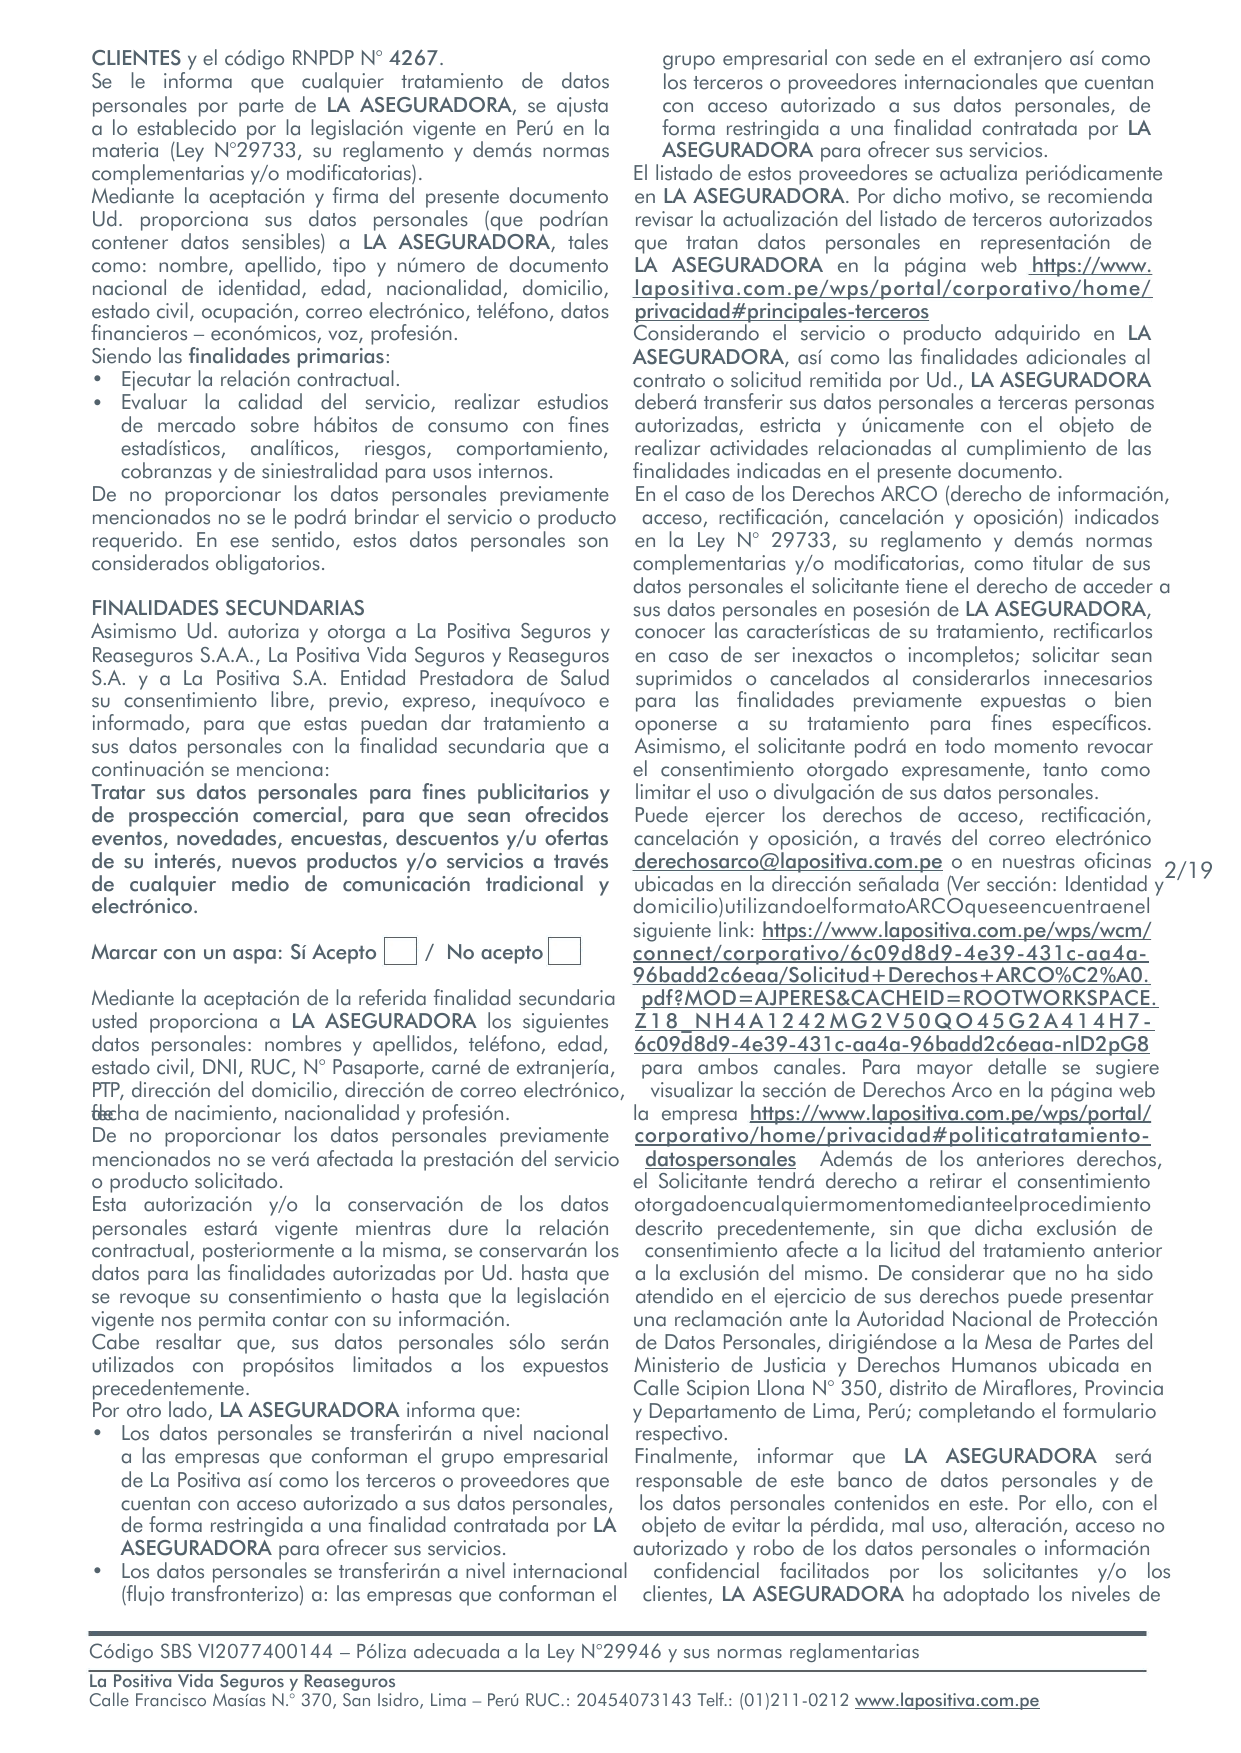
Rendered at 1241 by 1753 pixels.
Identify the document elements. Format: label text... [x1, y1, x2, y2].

text siguiente link: https://www.lapositiva.com.pe/wps/wcm/ [633, 919, 1174, 942]
text Marcar con un aspa: Sí Acepto [91, 939, 402, 964]
text su consentimiento libre, previo, expreso, inequívoco e para las finalidades previamente expuestas o bien [91, 689, 1174, 712]
text de cualquier medio de comunicación tradicional y ubicadas en la dirección señalada (Ver sección: Identidad y [91, 873, 1163, 896]
picture [86, 1668, 1149, 1675]
text sus datos personales en posesión de LA ASEGURADORA, [633, 598, 1174, 619]
text ASEGURADORA para ofrecer sus servicios. [121, 1535, 531, 1558]
text Calle Scipion Llona N° 350, distrito de Miraflores, Provincia [633, 1375, 1174, 1400]
text financieros – económicos, voz, profesión. [91, 321, 483, 346]
text Tratar sus datos personales para fines publicitarios y limitar el uso o divulgación de sus datos personales. [91, 779, 1174, 804]
text estado civil, DNI, RUC, N° Pasaporte, carné de extranjería, para ambos canales. Para mayor detalle se sugiere [91, 1056, 1174, 1079]
text contener datos sensibles) a LA ASEGURADORA, tales que tratan datos personales en representación de [91, 231, 1174, 254]
text una reclamación ante la Autoridad Nacional de Protección [633, 1306, 1174, 1329]
text FINALIDADES SECUNDARIAS [91, 596, 389, 619]
text (flujo transfronterizo) a: las empresas que conforman el clientes, LA ASEGURADORA ha adoptado los niveles de [121, 1581, 1174, 1606]
text 6badd2c6eaa/Solicitud+Derechos+ARCO%C2%A0. [645, 962, 1174, 985]
text informado, para que estas puedan dar tratamiento a oponerse a su tratamiento para fines específicos. [91, 712, 1174, 735]
text Mediante la aceptación y firma del presente documento en LA ASEGURADORA. Por dicho motivo, se recomienda [91, 183, 1174, 208]
text connect/corporativo/6c09d8d9-4e39-431c-aa4a- [633, 942, 1174, 962]
text y Departamento de Lima, Perú; completando el formulario [633, 1400, 1174, 1423]
text La Positiva Vida Seguros y Reaseguros [88, 1670, 1064, 1691]
text fecha de nacimiento, nacionalidad y profesión. [91, 1100, 535, 1123]
text se revoque su consentimiento o hasta que la legislación atendido en el ejercicio de sus derechos puede presentar [91, 1285, 1174, 1308]
text como: nombre, apellido, tipo y número de documento LA ASEGURADORA en la página web https://www. [91, 254, 1174, 277]
text electrónico. [91, 894, 226, 919]
text Ud. proporciona sus datos personales (que podrían revisar la actualización del listado de terceros autorizados [91, 208, 1174, 231]
text Mediante la aceptación de la referida finalidad secundaria pdf?MOD=AJPERES&CACHEID=ROOTWORKSPACE. [91, 985, 1174, 1010]
text la empresa https://www.lapositiva.com.pe/wps/portal/ [633, 1100, 1174, 1123]
text ASEGURADORA, así como las finalidades adicionales al [633, 346, 1174, 369]
text usted proporciona a LA ASEGURADORA los siguientes Z18_NH4A1242MG2V50QO45G2A414H7- [91, 1010, 1174, 1033]
text 2 [1163, 856, 1177, 884]
text autorizado y robo de los datos personales o información [633, 1535, 1174, 1558]
text considerados obligatorios. [91, 550, 351, 575]
text los terceros o proveedores internacionales que cuentan [662, 71, 1174, 94]
text / No acepto [425, 939, 568, 964]
text precedentemente. [91, 1375, 278, 1398]
text Siendo las finalidades primarias: [91, 344, 415, 367]
text ASEGURADORA para ofrecer sus servicios. [662, 139, 1174, 160]
text estadísticos, analíticos, riesgos, comportamiento, realizar actividades relacionadas al cumplimiento de las [121, 437, 1174, 460]
text nacional de identidad, edad, nacionalidad, domicilio, lapositiva.com.pe/wps/portal/corporativo/home/ [91, 277, 1174, 300]
text finalidades indicadas en el presente documento. [633, 458, 1088, 481]
text de su interés, nuevos productos y/o servicios a través derechosarco@lapositiva.com.pe o en nuestras oficinas [91, 850, 1174, 873]
text de mercado sobre hábitos de consumo con fines autorizadas, estricta y únicamente con el objeto de [121, 414, 1174, 437]
text personales por parte de LA ASEGURADORA, se ajusta [91, 94, 633, 117]
text requerido. En ese sentido, estos datos personales son en la Ley N° 29733, su reglamento y demás normas [91, 529, 1174, 552]
text datos personales el solicitante tiene el derecho de acceder a [633, 575, 1174, 598]
text personales estará vigente mientras dure la relación descrito precedentemente, sin que dicha exclusión de [91, 1217, 1174, 1239]
text complementarias y/o modificatorias, como titular de sus [633, 550, 1174, 575]
text Ejecutar la relación contractual. [121, 367, 425, 389]
text Evaluar la calidad del servicio, realizar estudios deberá transferir sus datos personales a terceras personas [121, 389, 1174, 414]
text • [91, 1558, 121, 1583]
text De no proporcionar los datos personales previamente En el caso de los Derechos ARCO (derecho de información, [91, 481, 1174, 506]
text Por otro lado, LA ASEGURADORA informa que: [91, 1398, 545, 1421]
picture [546, 935, 583, 967]
text sus datos personales con la finalidad secundaria que a Asimismo, el solicitante podrá en todo momento revocar [91, 735, 1174, 758]
text S.A. y a La Positiva S.A. Entidad Prestadora de Salud suprimidos o cancelados al considerarlos innecesarios [91, 667, 1174, 689]
text El listado de estos proveedores se actualiza periódicamente [633, 160, 1174, 183]
text Reaseguros S.A.A., La Positiva Vida Seguros y Reaseguros en caso de ser inexactos o incompletos; solicitar sean [91, 644, 1174, 667]
text forma restringida a una finalidad contratada por LA [662, 117, 1174, 139]
text Cabe resaltar que, sus datos personales sólo serán de Datos Personales, dirigiéndose a la Mesa de Partes del [91, 1329, 1174, 1354]
text de La Positiva así como los terceros o proveedores que responsable de este banco de datos personales y de [121, 1469, 1174, 1492]
text utilizados con propósitos limitados a los expuestos Ministerio de Justicia y Derechos Humanos ubicada en [91, 1354, 1174, 1377]
text grupo empresarial con sede en el extranjero así como [662, 46, 1174, 71]
text Asimismo Ud. autoriza y otorga a La Positiva Seguros y conocer las características de su tratamiento, rectificarlos [91, 619, 1174, 644]
text domicilio)utilizandoelformatoARCOqueseencuentraenel [633, 894, 1174, 919]
text /19 [1177, 856, 1238, 884]
text contrato o solicitud remitida por Ud., LA ASEGURADORA [633, 369, 1174, 389]
text mencionados no se verá afectada la prestación del servicio datospersonales Además de los anteriores derechos, [91, 1148, 1174, 1171]
text • [91, 1421, 121, 1446]
picture [382, 935, 419, 967]
text • [91, 392, 121, 414]
text o producto solicitado. [91, 1169, 309, 1192]
text cuentan con acceso autorizado a sus datos personales, los datos personales contenidos en este. Por ello, con el [121, 1492, 1174, 1514]
text con acceso autorizado a sus datos personales, de [662, 94, 1174, 117]
text complementarias y/o modificatorias). [91, 162, 633, 183]
text materia (Ley N°29733, su reglamento y demás normas [91, 139, 633, 162]
text De no proporcionar los datos personales previamente corporativo/home/privacidad#politicatratamiento- [91, 1123, 1174, 1148]
text Código SBS VI2077400144 – Póliza adecuada a la Ley N°29946 y sus normas reglamentarias [88, 1639, 944, 1664]
text cobranzas y de siniestralidad para usos internos. [121, 458, 578, 481]
text Los datos personales se transferirán a nivel nacional respectivo. [121, 1421, 752, 1444]
text PTP, dirección del domicilio, dirección de correo electrónico, visualizar la sección de Derechos Arco en la página web de [91, 1079, 1174, 1123]
text eventos, novedades, encuestas, descuentos y/u ofertas cancelación y oposición, a través del correo electrónico [91, 827, 1174, 850]
text • [91, 367, 121, 392]
text mencionados no se le podrá brindar el servicio o producto acceso, rectificación, cancelación y oposición) indicados [91, 506, 1174, 529]
text estado civil, ocupación, correo electrónico, teléfono, datos privacidad#principales-terceros [91, 300, 1174, 323]
text de forma restringida a una finalidad contratada por LA objeto de evitar la pérdida, mal uso, alteración, acceso no [121, 1514, 1174, 1537]
text contractual, posteriormente a la misma, se conservarán los consentimiento afecte a la licitud del tratamiento anterior [91, 1239, 1174, 1262]
text de prospección comercial, para que sean ofrecidos Puede ejercer los derechos de acceso, rectificación, [91, 804, 1174, 827]
text a lo establecido por la legislación vigente en Perú en la [91, 117, 633, 139]
text el consentimiento otorgado expresamente, tanto como [633, 756, 1174, 779]
text el Solicitante tendrá derecho a retirar el consentimiento [633, 1169, 1174, 1192]
text a las empresas que conforman el grupo empresarial Finalmente, informar que LA ASEGURADORA será [121, 1444, 1174, 1469]
text datos personales: nombres y apellidos, teléfono, edad, 6c09d8d9-4e39-431c-aa4a-96badd2c6eaa-nlD2pG8 [91, 1033, 1174, 1056]
text Los datos personales se transferirán a nivel internacional confidencial facilitados por los solicitantes y/o los [121, 1558, 1174, 1581]
text Esta autorización y/o la conservación de los datos otorgadoencualquiermomentomedianteelprocedimiento [91, 1192, 1174, 1217]
text Considerando el servicio o producto adquirido en LA [633, 321, 1174, 346]
text continuación se menciona: [91, 756, 355, 779]
text vigente nos permita contar con su información. [91, 1306, 535, 1329]
text datos para las finalidades autorizadas por Ud. hasta que a la exclusión del mismo. De considerar que no ha sido [91, 1262, 1174, 1285]
picture [86, 1631, 1149, 1638]
text Se le informa que cualquier tratamiento de datos [91, 69, 633, 94]
text CLIENTES y el código RNPDP N° 4267. [91, 46, 467, 69]
text Calle Francisco Masías N.° 370, San Isidro, Lima – Perú RUC.: 20454073143 Telf.: (01)211-0212 www.lapositiva.com.pe [88, 1691, 1064, 1711]
